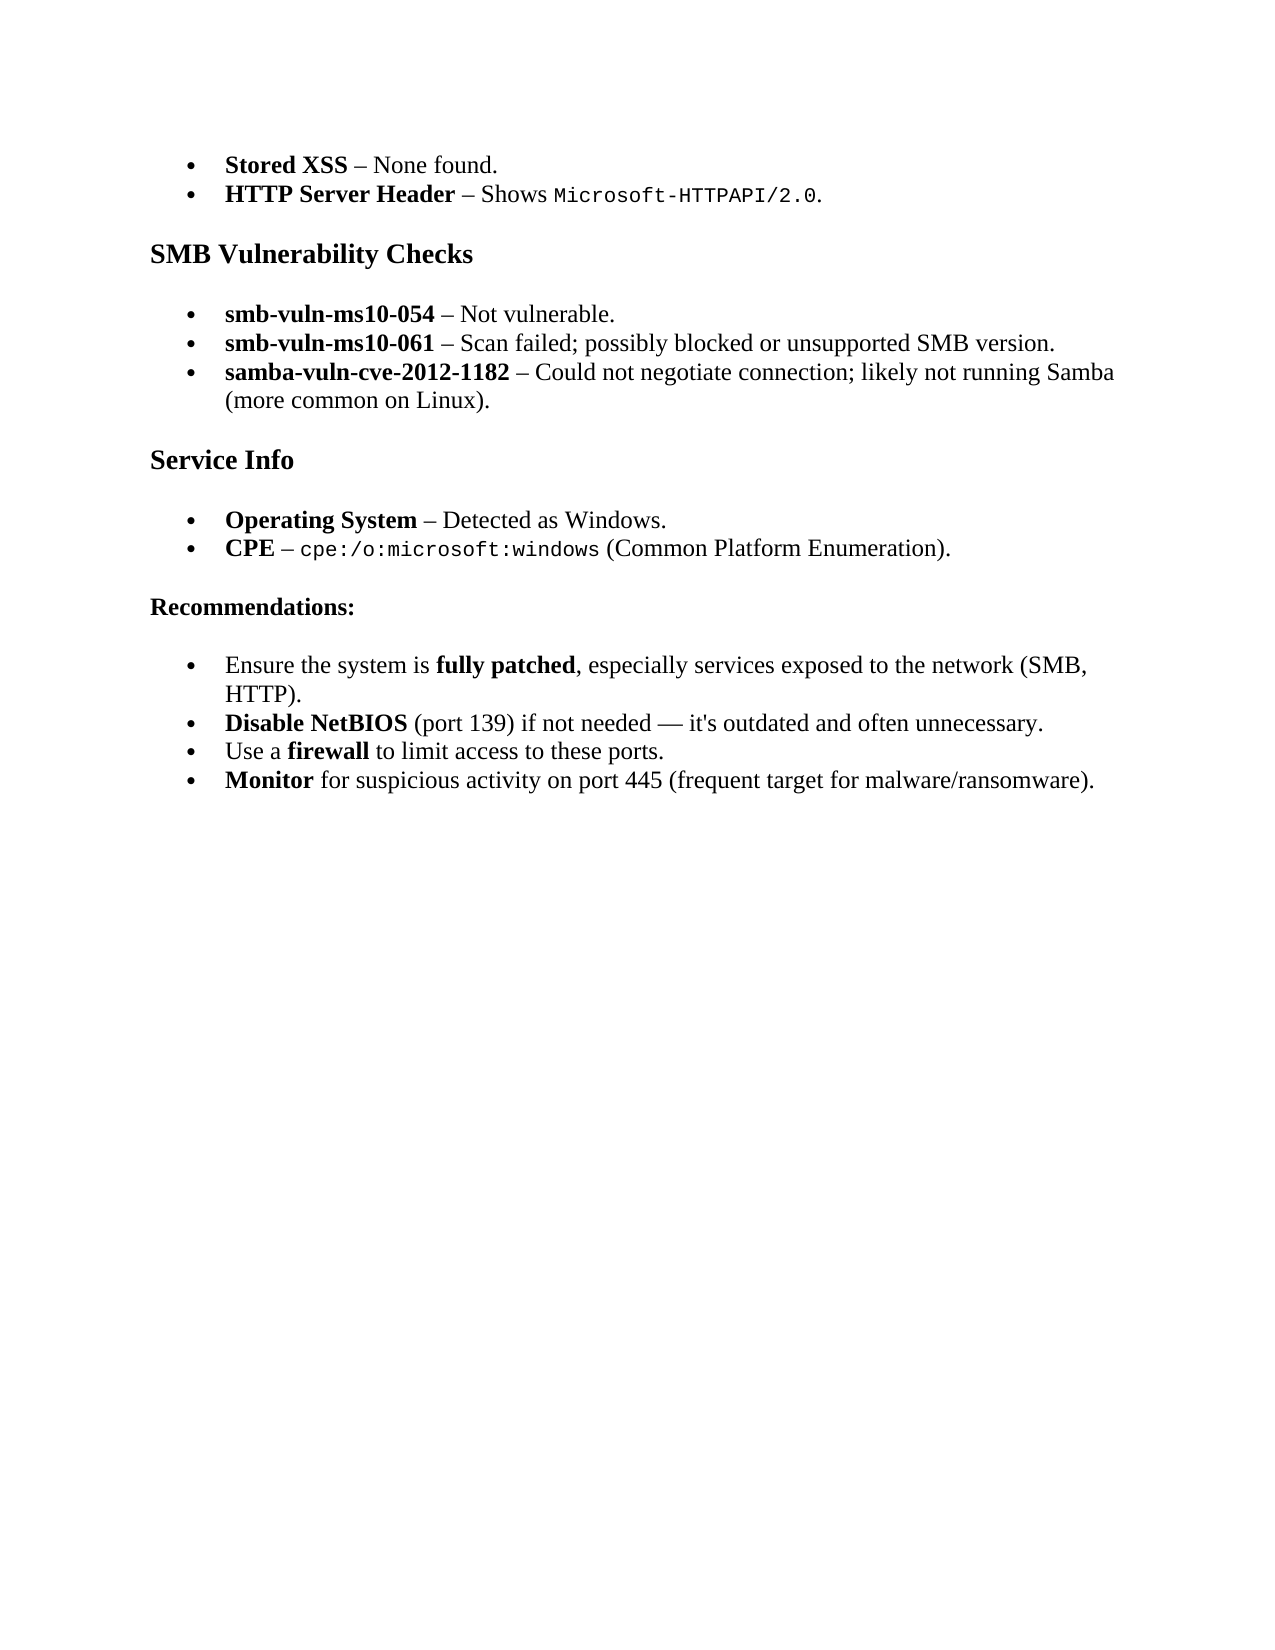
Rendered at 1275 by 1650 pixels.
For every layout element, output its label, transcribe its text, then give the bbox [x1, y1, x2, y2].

list smb-vuln-ms10-054 – Not vulnerable. [187, 299, 1125, 328]
list CPE – cpe:/o:microsoft:windows (Common Platform Enumeration). [187, 533, 1125, 563]
list Stored XSS – None found. [187, 150, 1125, 179]
list Disable NetBIOS (port 139) if not needed — it's outdated and often unnecessary. [187, 708, 1125, 736]
list samba-vuln-cve-2012-1182 – Could not negotiate connection; likely not running Samba (more common on Linux). [187, 357, 1125, 414]
list HTTP Server Header – Shows Microsoft-HTTPAPI/2.0. [187, 179, 1125, 208]
list Operating System – Detected as Windows. [187, 505, 1125, 533]
text SMB Vulnerability Checks [150, 237, 1125, 270]
text Recommendations: [150, 592, 1125, 621]
list Monitor for suspicious activity on port 445 (frequent target for malware/ransomware). [187, 765, 1125, 794]
text Service Info [150, 443, 1125, 476]
list Use a firewall to limit access to these ports. [187, 736, 1125, 765]
list smb-vuln-ms10-061 – Scan failed; possibly blocked or unsupported SMB version. [187, 328, 1125, 357]
list Ensure the system is fully patched, especially services exposed to the network (SMB, HTTP). [187, 650, 1125, 708]
